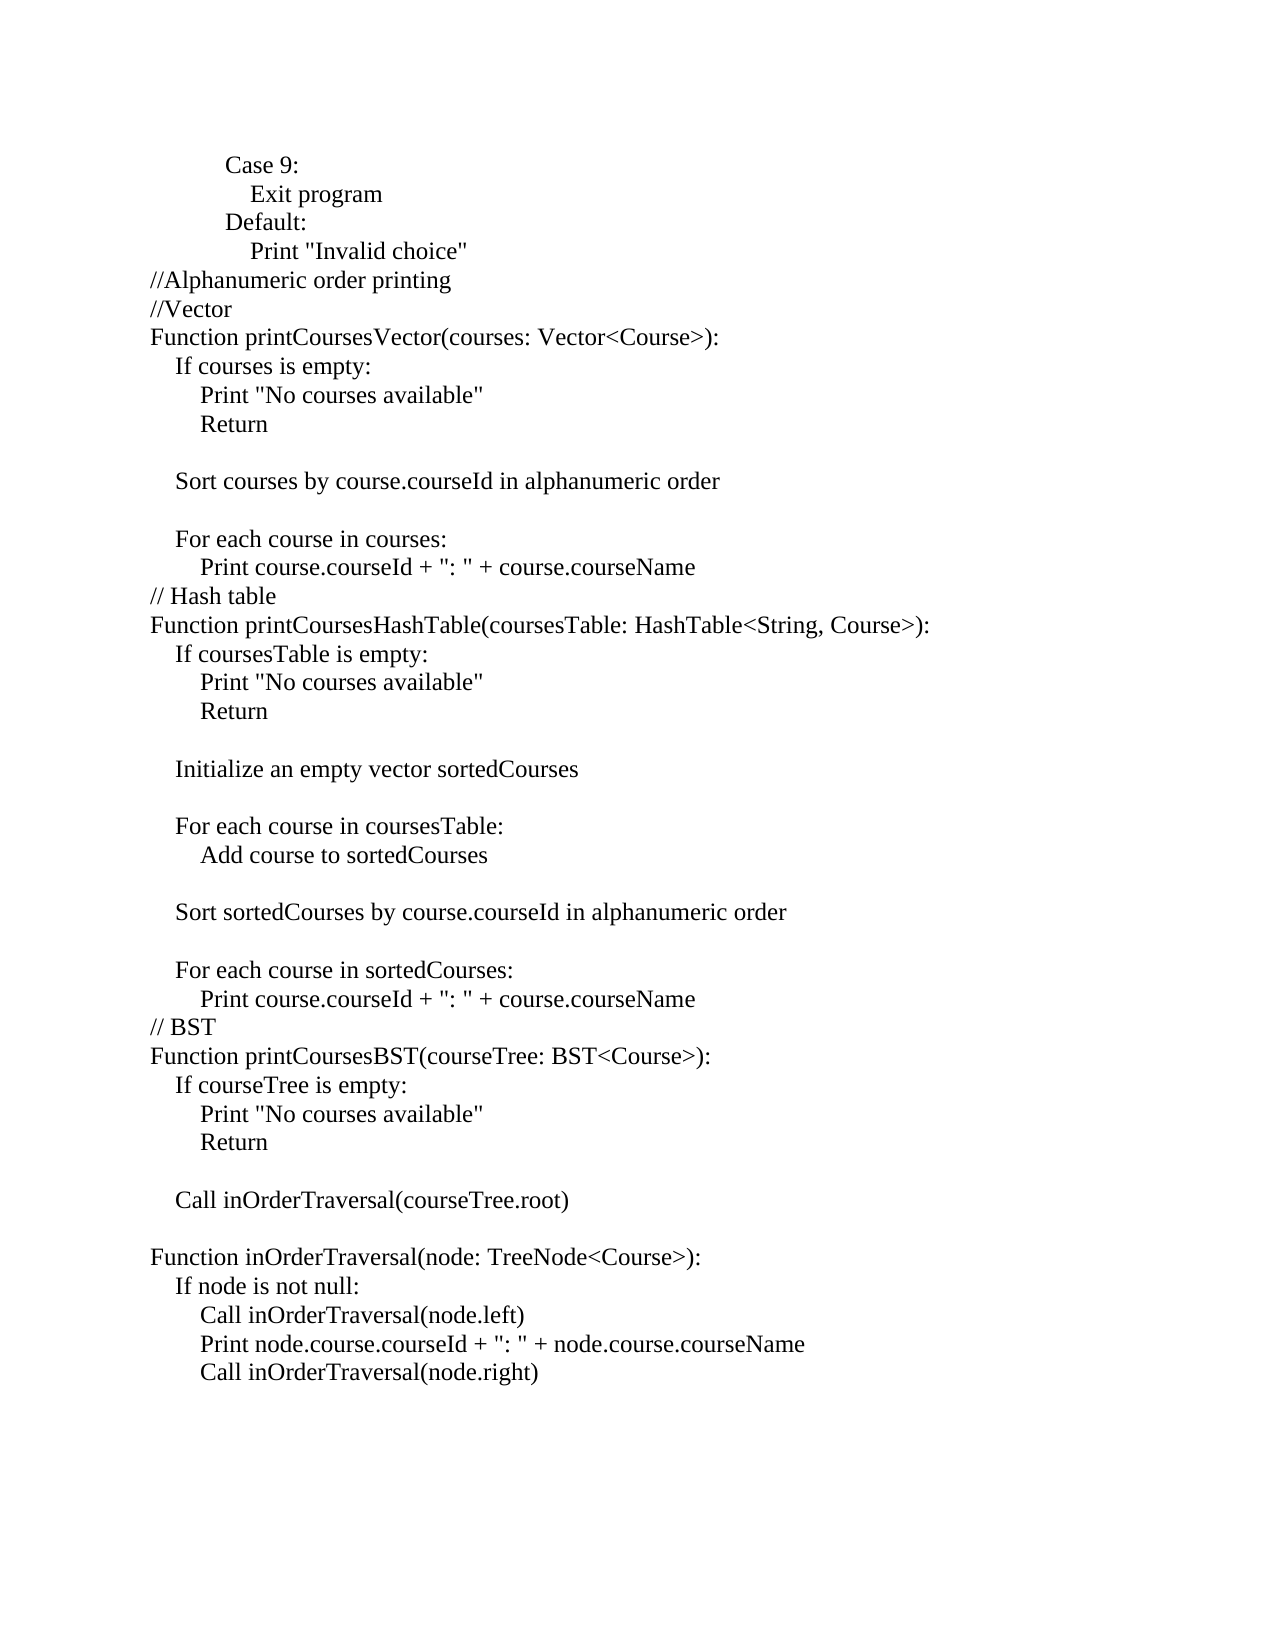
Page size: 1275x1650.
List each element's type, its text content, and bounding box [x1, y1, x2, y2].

text Sort sortedCourses by course.courseId in alphanumeric order [150, 897, 1125, 926]
text Print "No courses available" [150, 380, 1125, 409]
text //Alphanumeric order printing [150, 265, 1125, 294]
text If coursesTable is empty: [150, 639, 1125, 667]
text Function inOrderTraversal(node: TreeNode<Course>): [150, 1242, 1125, 1271]
text Print "No courses available" [150, 1099, 1125, 1127]
text Function printCoursesBST(courseTree: BST<Course>): [150, 1041, 1125, 1070]
text Return [150, 696, 1125, 725]
text Case 9: [150, 150, 1125, 179]
text Function printCoursesVector(courses: Vector<Course>): [150, 322, 1125, 351]
text Exit program [150, 179, 1125, 207]
text Initialize an empty vector sortedCourses [150, 754, 1125, 782]
text Function printCoursesHashTable(coursesTable: HashTable<String, Course>): [150, 610, 1125, 639]
text //Vector [150, 294, 1125, 322]
text Call inOrderTraversal(node.left) [150, 1300, 1125, 1329]
text Print node.course.courseId + ": " + node.course.courseName [150, 1329, 1125, 1357]
text Return [150, 409, 1125, 437]
text If courses is empty: [150, 351, 1125, 380]
text // BST [150, 1012, 1125, 1041]
text Add course to sortedCourses [150, 840, 1125, 869]
text For each course in sortedCourses: [150, 955, 1125, 984]
text Default: [150, 207, 1125, 236]
text Return [150, 1127, 1125, 1156]
text Sort courses by course.courseId in alphanumeric order [150, 466, 1125, 495]
text Call inOrderTraversal(node.right) [150, 1357, 1125, 1386]
text Print "Invalid choice" [150, 236, 1125, 265]
text Print course.courseId + ": " + course.courseName [150, 984, 1125, 1012]
text If courseTree is empty: [150, 1070, 1125, 1099]
text Print "No courses available" [150, 667, 1125, 696]
text For each course in coursesTable: [150, 811, 1125, 840]
text Call inOrderTraversal(courseTree.root) [150, 1185, 1125, 1214]
text // Hash table [150, 581, 1125, 610]
text If node is not null: [150, 1271, 1125, 1300]
text Print course.courseId + ": " + course.courseName [150, 552, 1125, 581]
text For each course in courses: [150, 524, 1125, 552]
